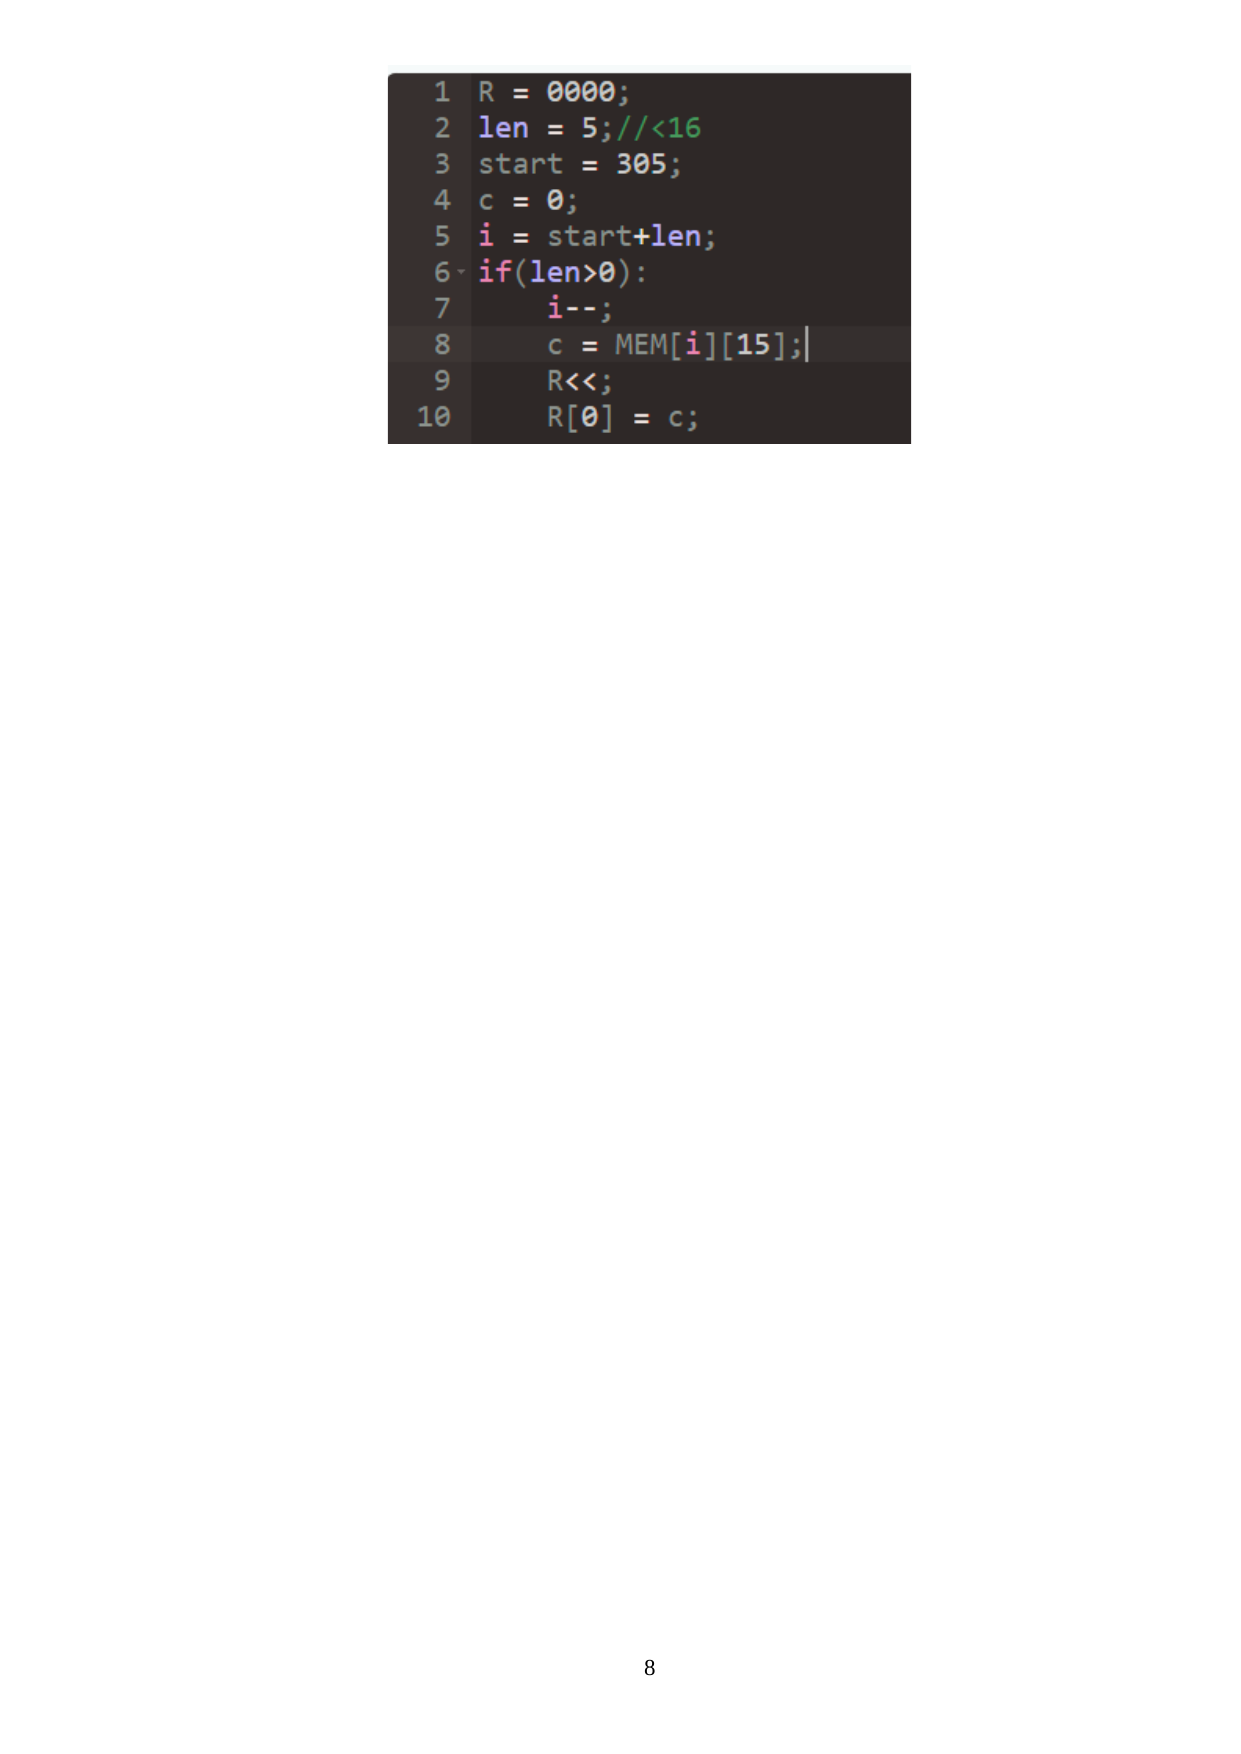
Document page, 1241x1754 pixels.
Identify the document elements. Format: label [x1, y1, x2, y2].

picture [387, 65, 912, 444]
